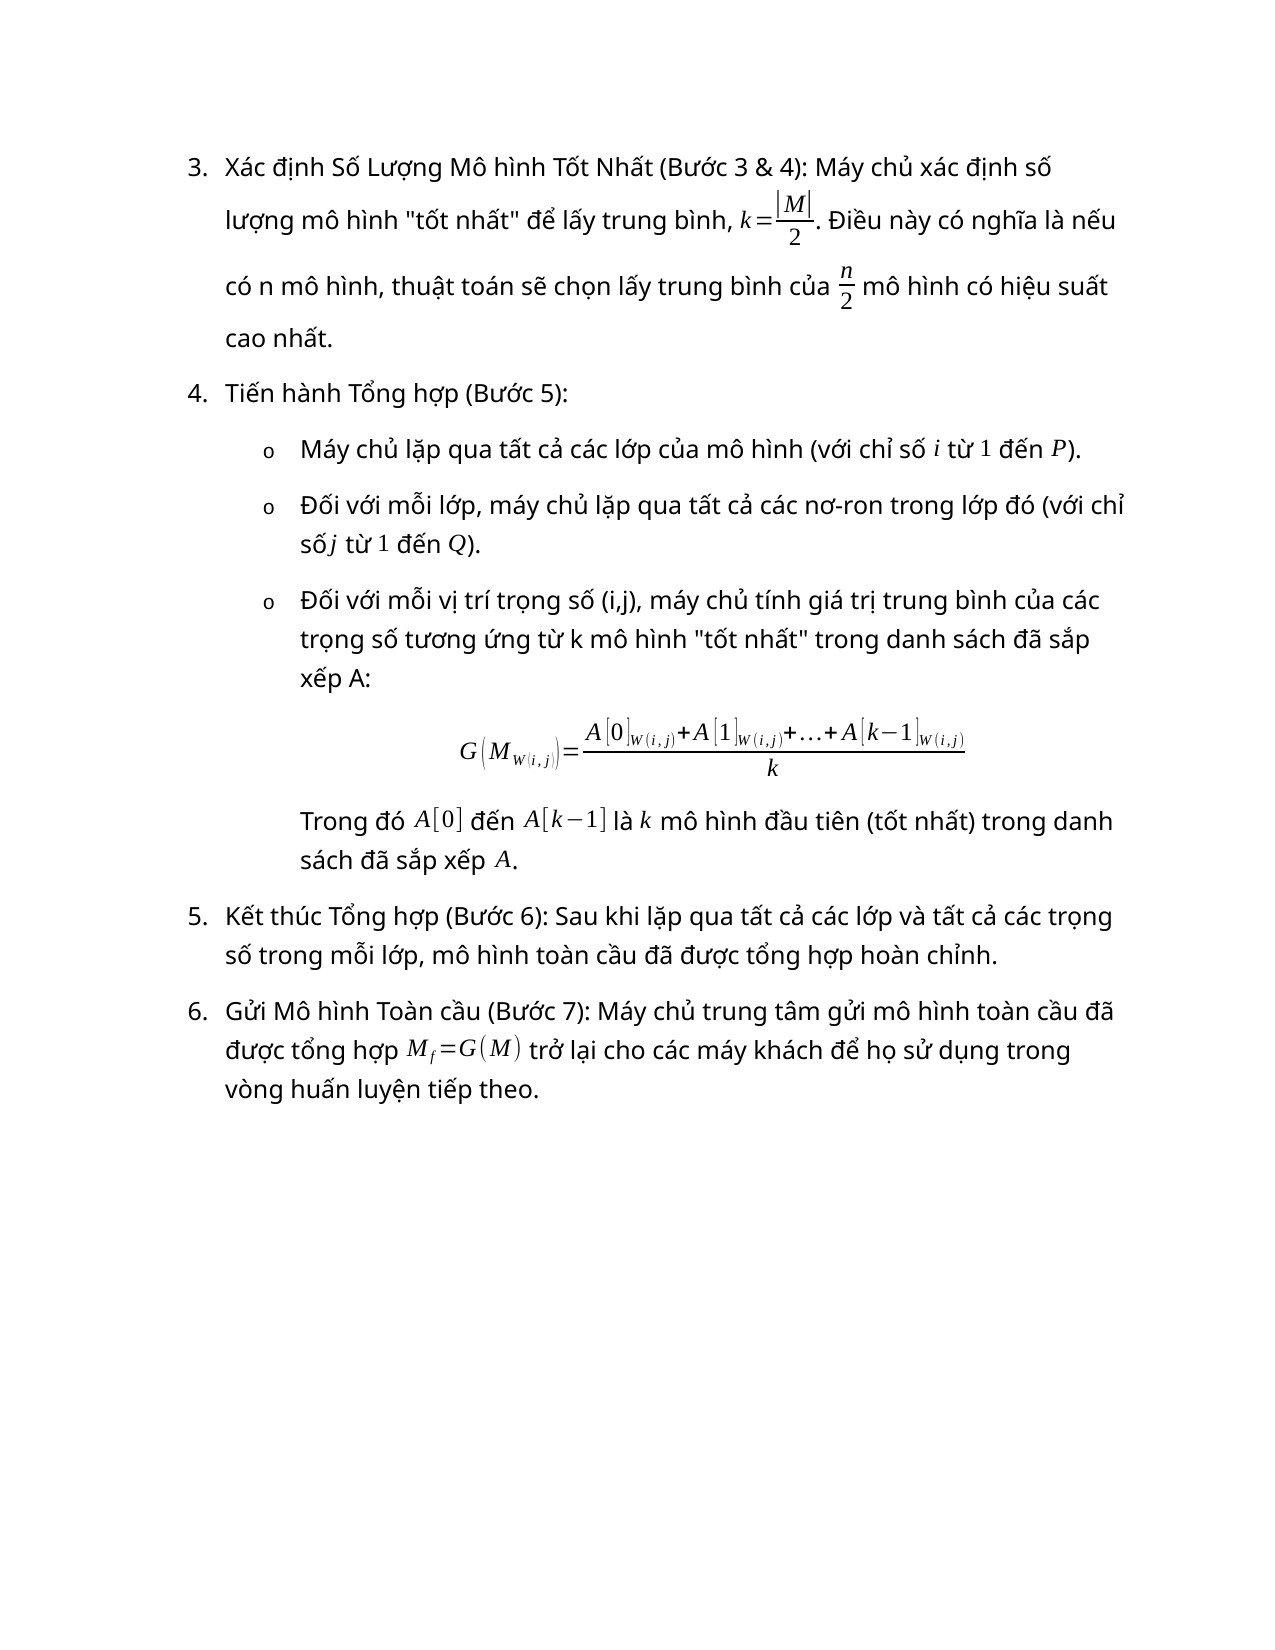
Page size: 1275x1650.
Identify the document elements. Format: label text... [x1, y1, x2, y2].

text Trong đó đến là mô hình đầu tiên (tốt nhất) trong danh sách đã sắp xếp . [300, 803, 1125, 876]
list Gửi Mô hình Toàn cầu (Bước 7): Máy chủ trung tâm gửi mô hình toàn cầu đã được tổng hợp trở lại cho các máy khách để họ sử dụng trong vòng huấn luyện tiếp theo. [187, 993, 1125, 1106]
list Đối với mỗi lớp, máy chủ lặp qua tất cả các nơ-ron trong lớp đó (với chỉ số từ đến ). [262, 488, 1125, 561]
list Kết thúc Tổng hợp (Bước 6): Sau khi lặp qua tất cả các lớp và tất cả các trọng số trong mỗi lớp, mô hình toàn cầu đã được tổng hợp hoàn chỉnh. [187, 898, 1125, 971]
list Tiến hành Tổng hợp (Bước 5): [187, 376, 1125, 410]
list Đối với mỗi vị trí trọng số (i,j), máy chủ tính giá trị trung bình của các trọng số tương ứng từ k mô hình "tốt nhất" trong danh sách đã sắp xếp A: [262, 583, 1125, 695]
list Máy chủ lặp qua tất cả các lớp của mô hình (với chỉ số từ đến ). [262, 432, 1125, 466]
list Xác định Số Lượng Mô hình Tốt Nhất (Bước 3 & 4): Máy chủ xác định số lượng mô hình "tốt nhất" để lấy trung bình, . Điều này có nghĩa là nếu có n mô hình, thuật toán sẽ chọn lấy trung bình của mô hình có hiệu suất cao nhất. [187, 150, 1125, 354]
